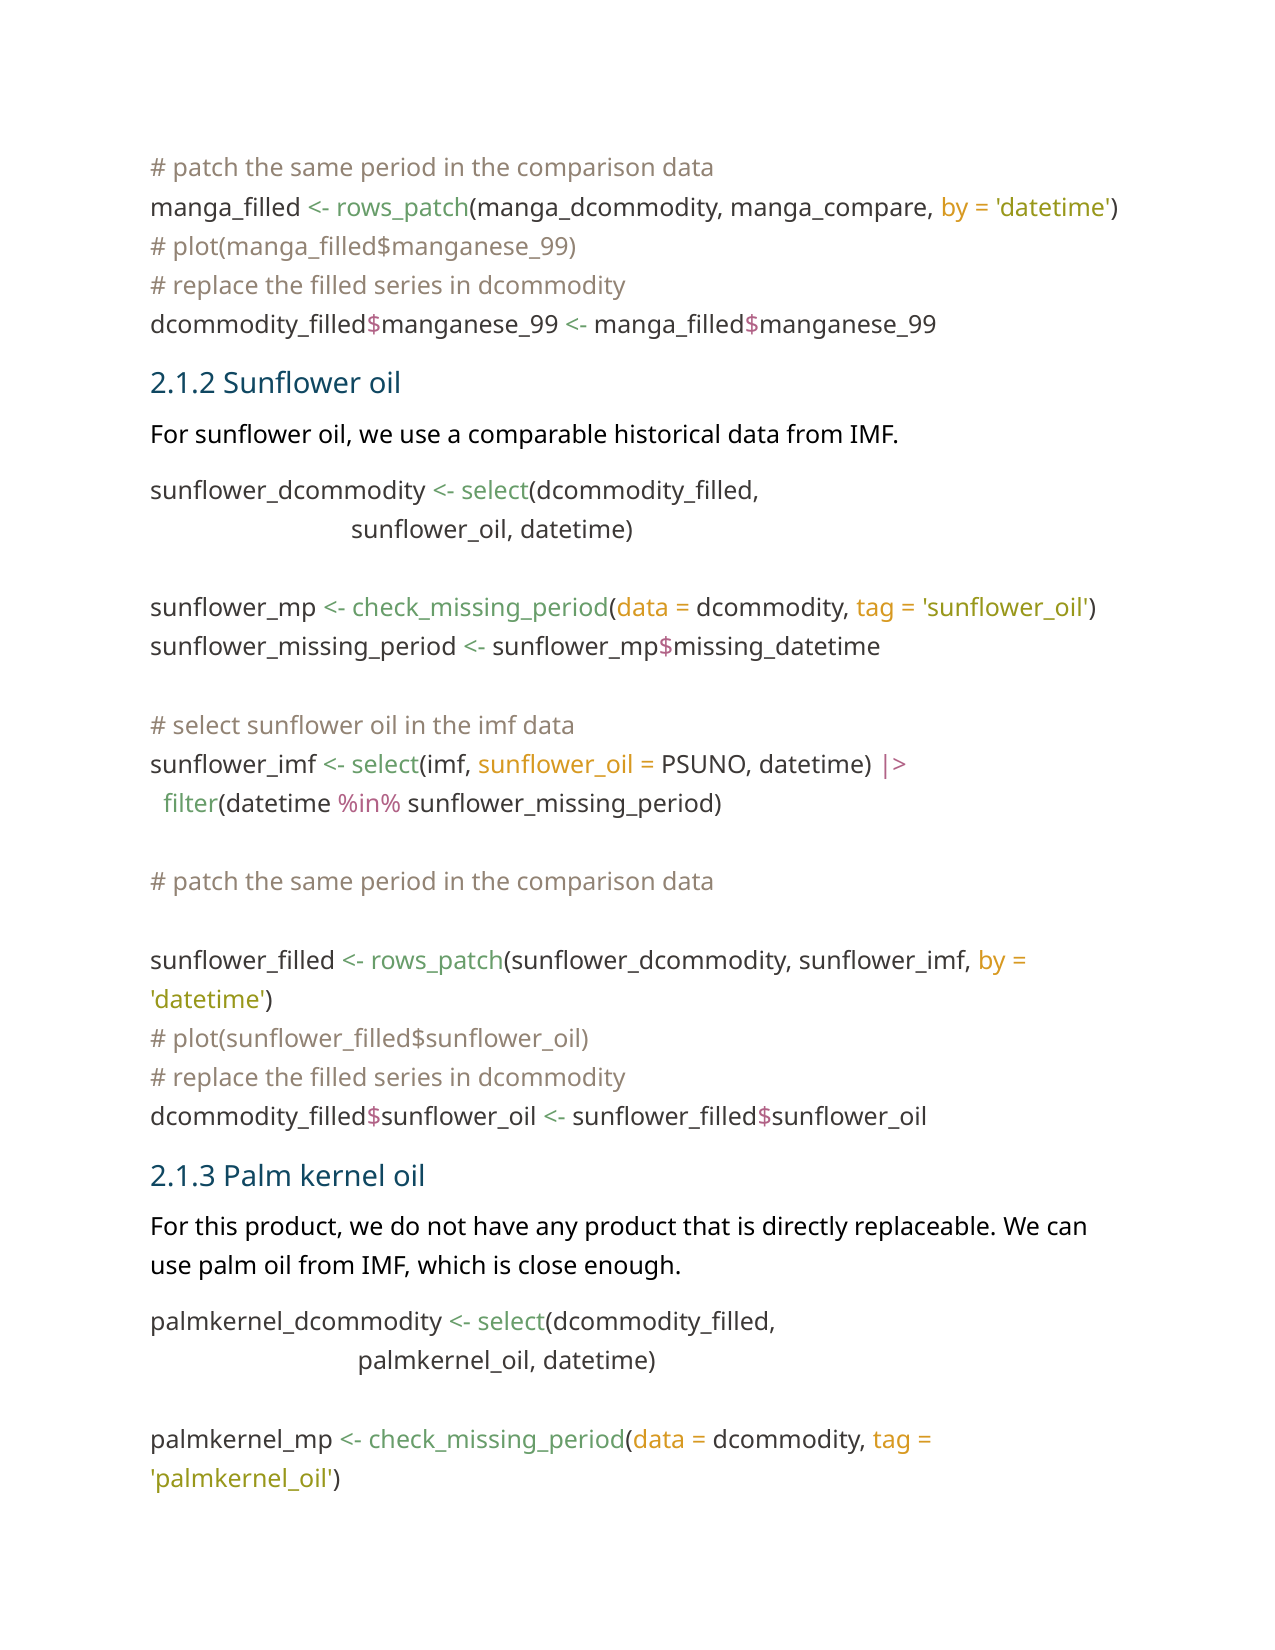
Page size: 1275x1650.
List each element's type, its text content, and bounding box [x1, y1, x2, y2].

subtitle 2.1.2 Sunflower oil [150, 362, 1125, 402]
text sunflower_dcommodity <- select(dcommodity_filled, sunflower_oil, datetime) sunflower_mp <- check_missing_period(data = dcommodity, tag = 'sunflower_oil') sunflower_missing_period <- sunflower_mp$missing_datetime # select sunflower oil in the imf data sunflower_imf <- select(imf, sunflower_oil = PSUNO, datetime) |> filter(datetime %in% sunflower_missing_period) # patch the same period in the comparison data sunflower_filled <- rows_patch(sunflower_dcommodity, sunflower_imf, by = 'datetime') # plot(sunflower_filled$sunflower_oil) # replace the filled series in dcommodity dcommodity_filled$sunflower_oil <- sunflower_filled$sunflower_oil [150, 472, 1125, 1133]
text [150, 150, 1125, 341]
subtitle 2.1.3 Palm kernel oil [150, 1155, 1125, 1194]
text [150, 1304, 1125, 1494]
